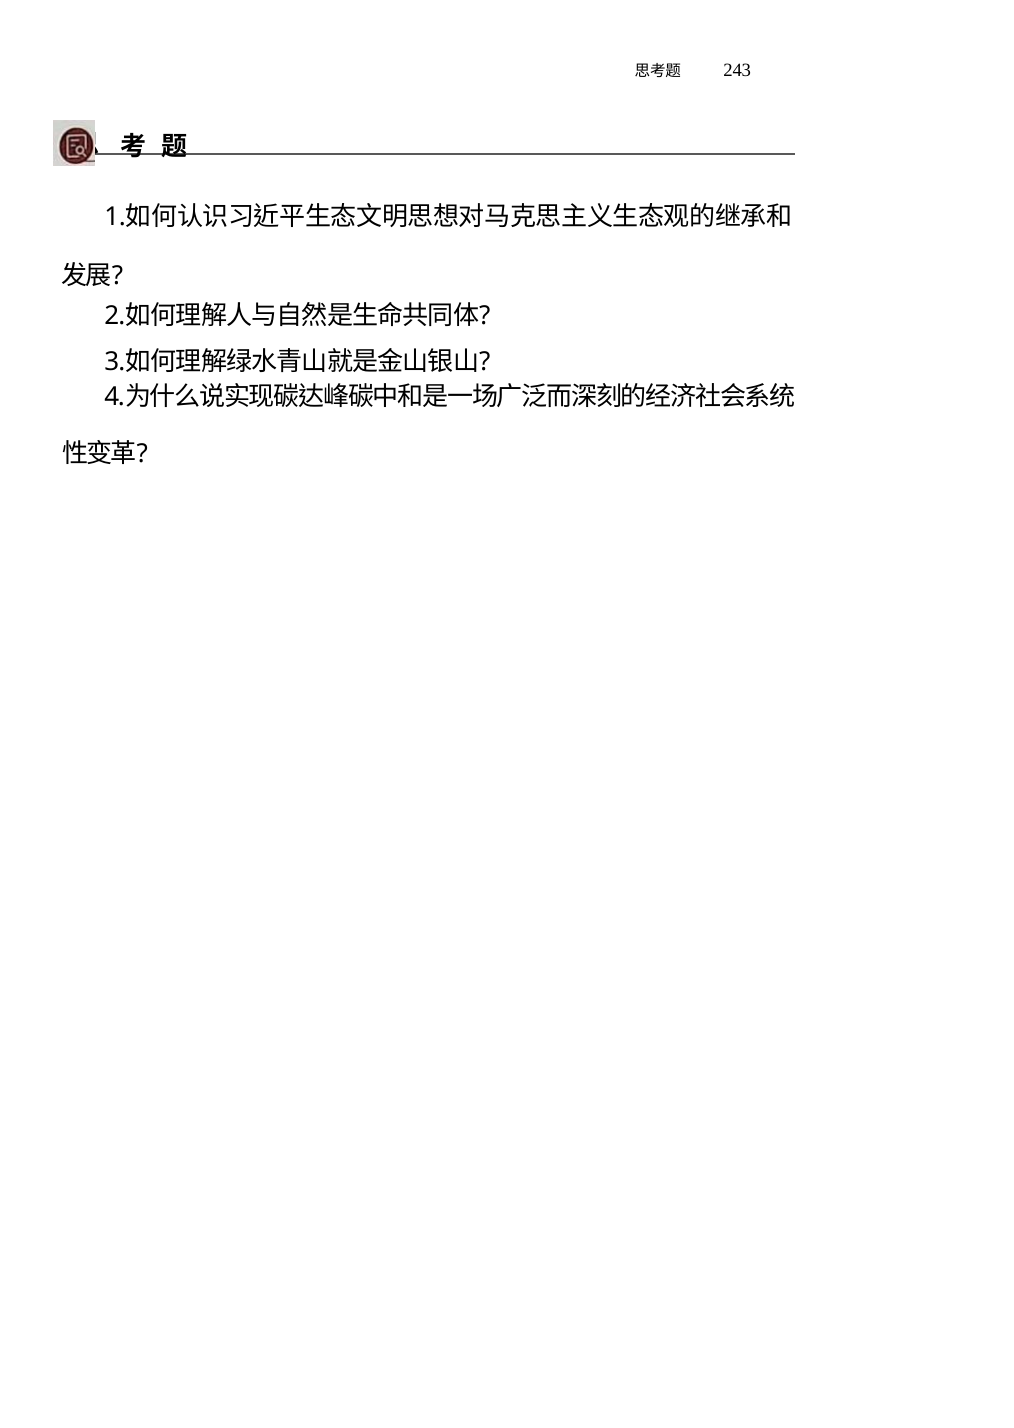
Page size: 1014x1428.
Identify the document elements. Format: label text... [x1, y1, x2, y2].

text 思考题 243 [634, 62, 862, 80]
picture [53, 120, 95, 166]
text 1.如何认识习近平生态文明思想对马克思主义生态观的继承和 [104, 209, 862, 258]
text 4.为什么说实现碳达峰碳中和是一场广泛而深刻的经济社会系统 [104, 388, 862, 436]
text 考 题 [120, 128, 862, 162]
text 发展? [61, 258, 862, 291]
text 2.如何理解人与自然是生命共同体? [104, 298, 862, 331]
text 性变革? [62, 436, 862, 469]
text 3.如何理解绿水青山就是金山银山? [104, 344, 862, 376]
